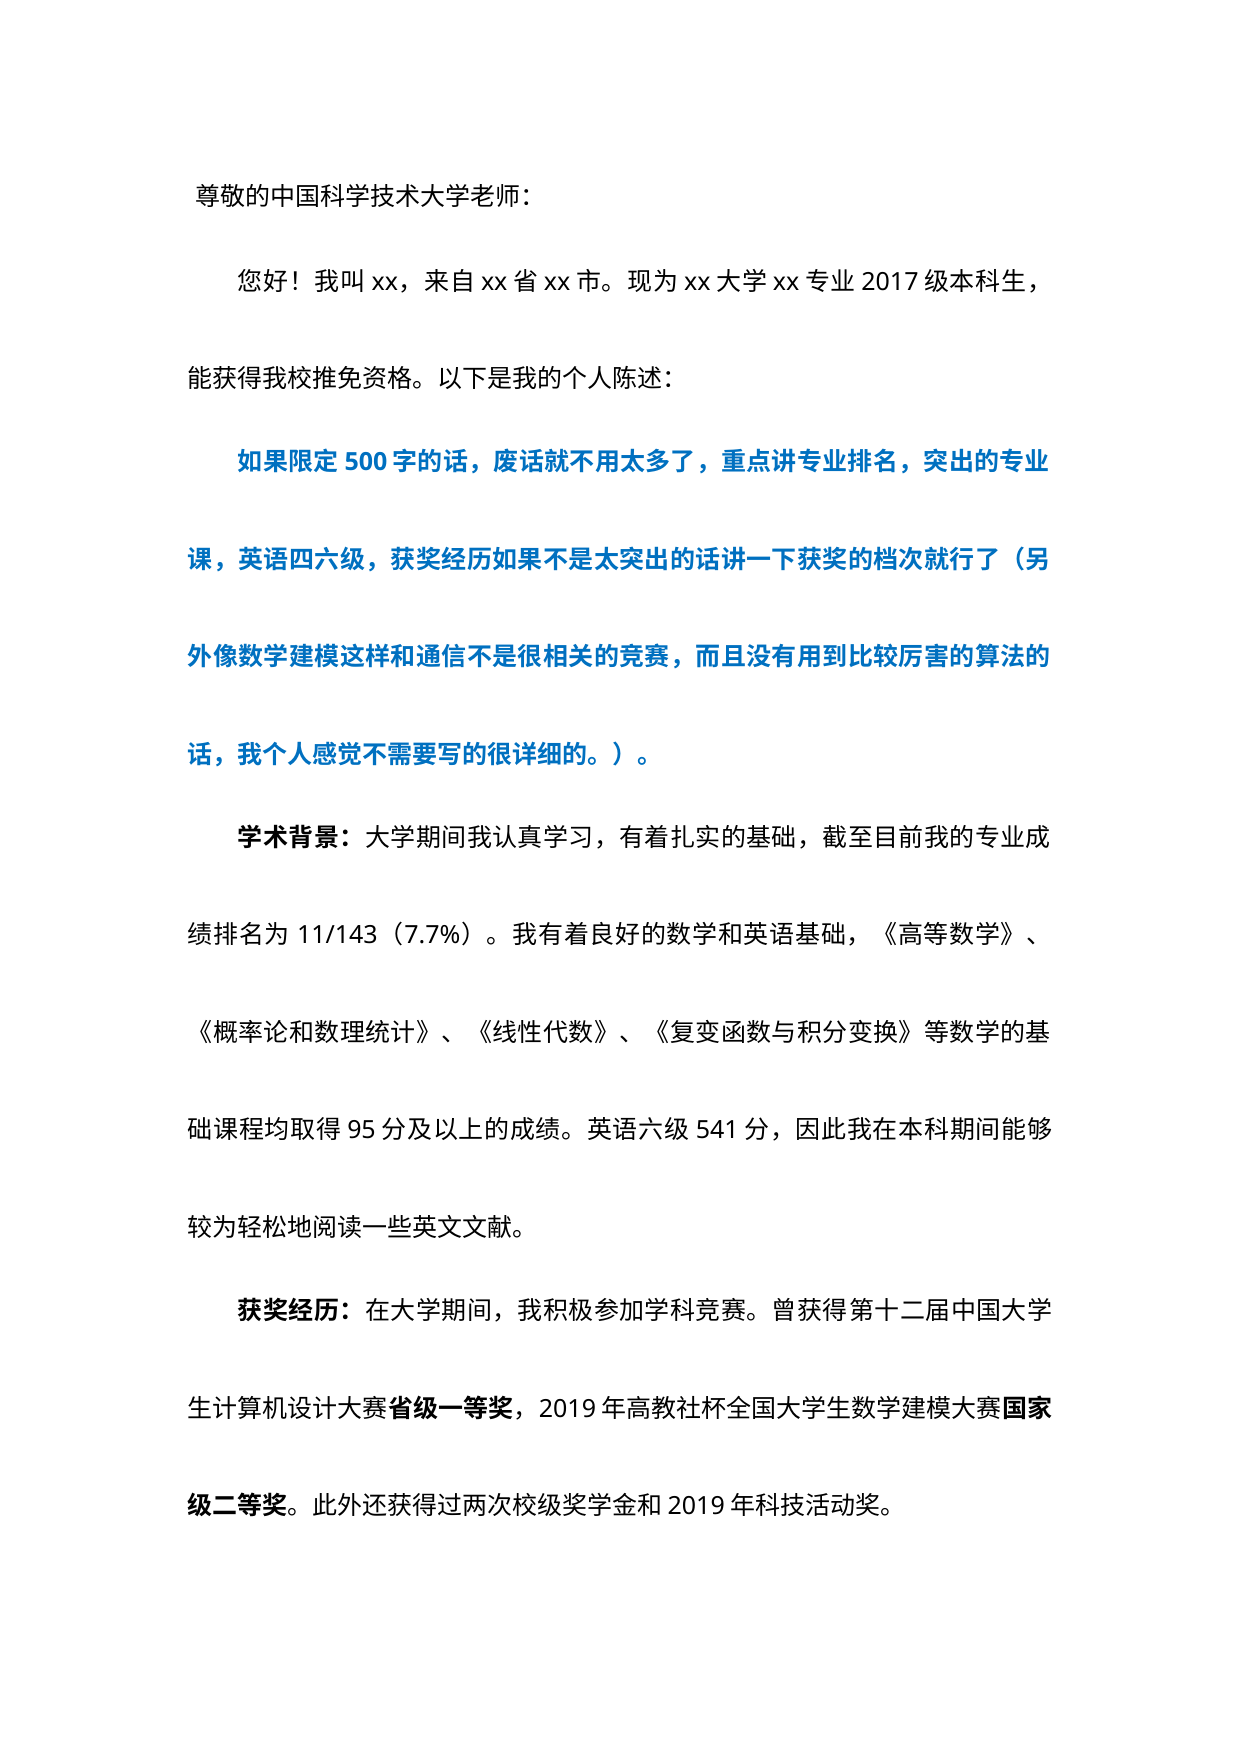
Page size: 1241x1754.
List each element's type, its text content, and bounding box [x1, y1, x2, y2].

text 获奖经历：在大学期间，我积极参加学科竞赛。曾获得第十二届中国大学生计算机设计大赛省级一等奖，2019年高教社杯全国大学生数学建模大赛国家级二等奖。此外还获得过两次校级奖学金和2019年科技活动奖。 [187, 1276, 1053, 1536]
text 如果限定500字的话，废话就不用太多了，重点讲专业排名，突出的专业课，英语四六级，获奖经历如果不是太突出的话讲一下获奖的档次就行了（另外像数学建模这样和通信不是很相关的竞赛，而且没有用到比较厉害的算法的话，我个人感觉不需要写的很详细的。）。 [187, 427, 1053, 785]
text 您好！我叫xx，来自xx省xx市。现为xx大学xx专业2017级本科生，能获得我校推免资格。以下是我的个人陈述： [187, 247, 1053, 409]
text 尊敬的中国科学技术大学老师： [187, 162, 1053, 227]
text 学术背景：大学期间我认真学习，有着扎实的基础，截至目前我的专业成绩排名为 11/143（7.7%）。我有着良好的数学和英语基础，《高等数学》、《概率论和数理统计》、《线性代数》、《复变函数与积分变换》等数学的基础课程均取得95分及以上的成绩。英语六级541分，因此我在本科期间能够较为轻松地阅读一些英文文献。 [187, 803, 1053, 1258]
